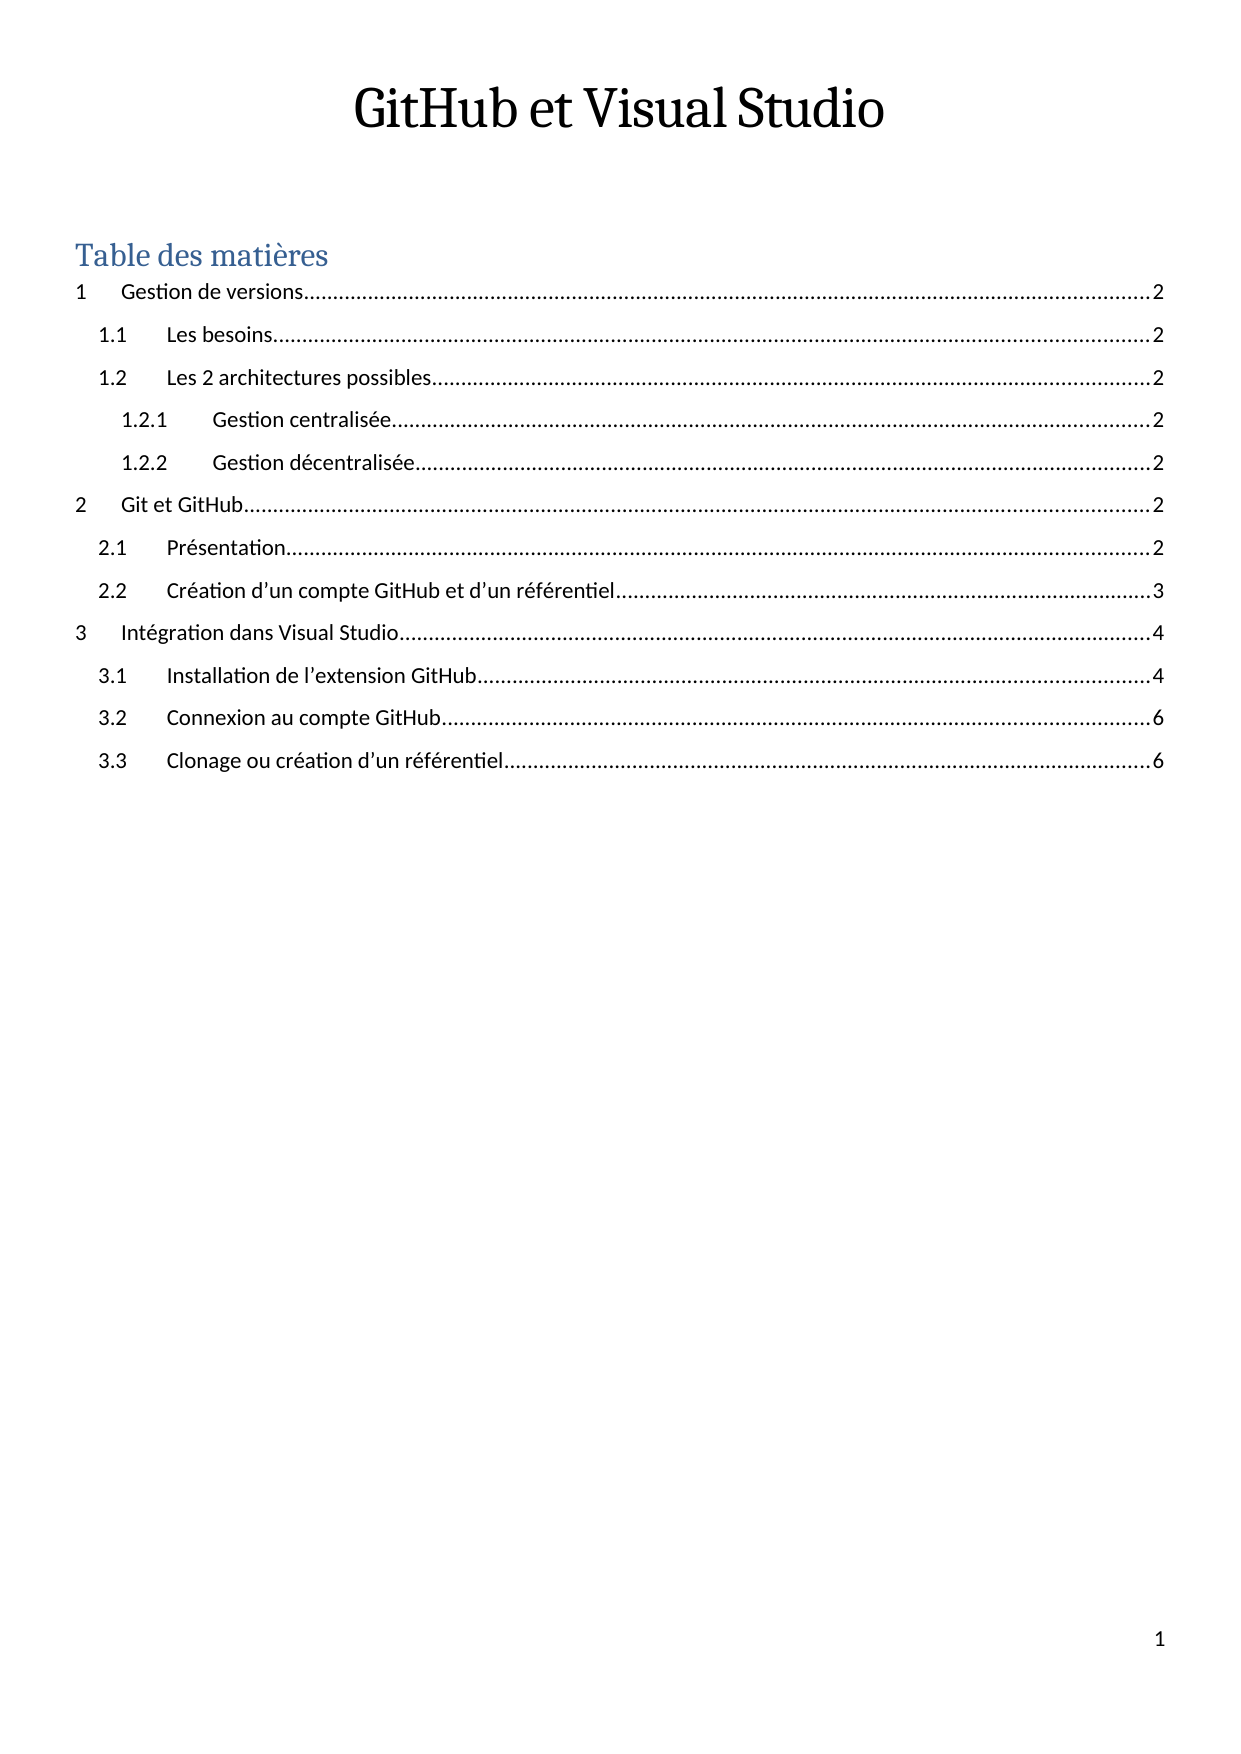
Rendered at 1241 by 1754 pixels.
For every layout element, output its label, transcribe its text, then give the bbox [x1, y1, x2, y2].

title GitHub et Visual Studio [75, 75, 1165, 142]
